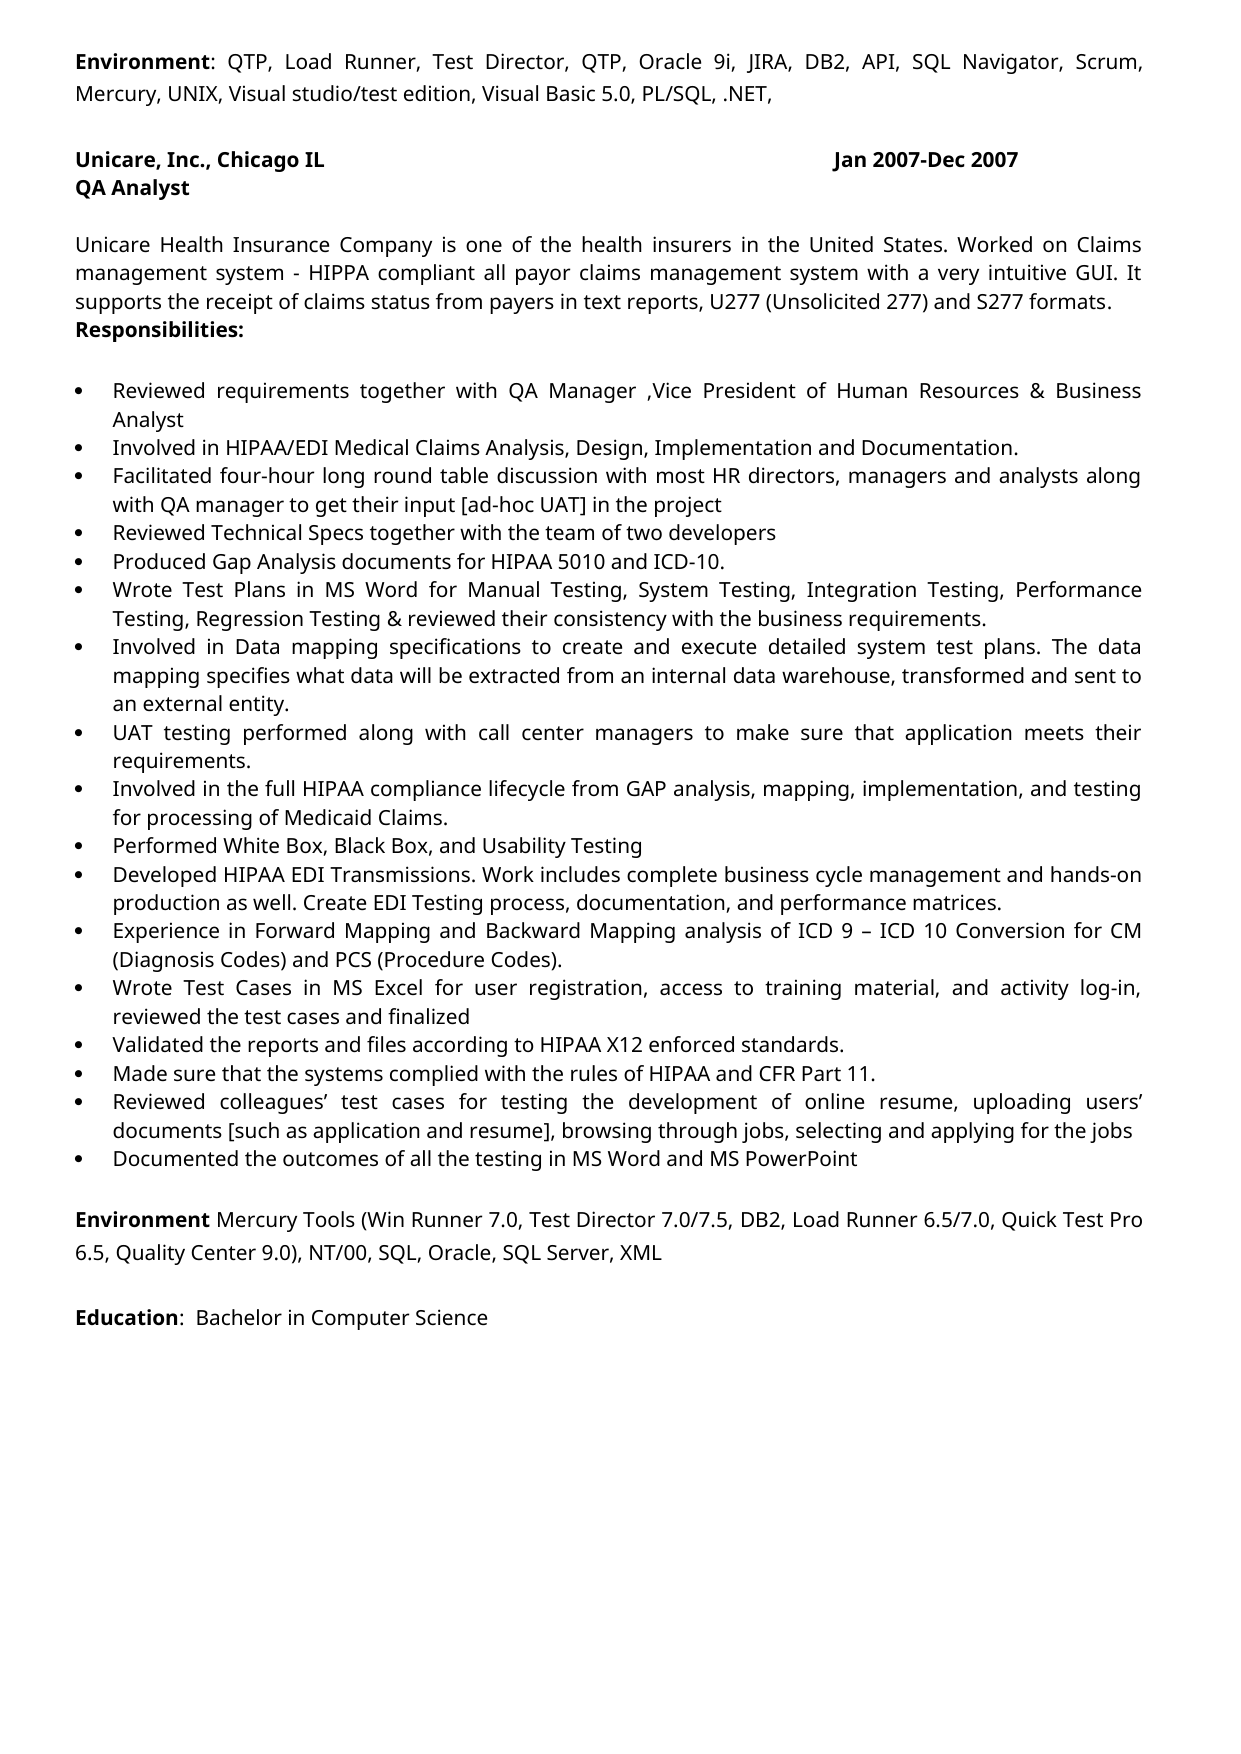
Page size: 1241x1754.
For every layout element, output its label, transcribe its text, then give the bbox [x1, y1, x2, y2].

list Reviewed Technical Specs together with the team of two developers [75, 518, 1143, 547]
list Involved in the full HIPAA compliance lifecycle from GAP analysis, mapping, implementation, and testing for processing of Medicaid Claims. [75, 774, 1143, 831]
list Involved in Data mapping specifications to create and execute detailed system test plans. The data mapping specifies what data will be extracted from an internal data warehouse, transformed and sent to an external entity. [75, 632, 1143, 718]
list Made sure that the systems complied with the rules of HIPAA and CFR Part 11. [75, 1059, 1143, 1087]
text Environment: QTP, Load Runner, Test Director, QTP, Oracle 9i, JIRA, DB2, API, SQL Navigator, Scrum, Mercury, UNIX, Visual studio/test edition, Visual Basic 5.0, PL/SQL, .NET, [75, 47, 1143, 108]
list Experience in Forward Mapping and Backward Mapping analysis of ICD 9 – ICD 10 Conversion for CM (Diagnosis Codes) and PCS (Procedure Codes). [75, 917, 1143, 973]
list Wrote Test Plans in MS Word for Manual Testing, System Testing, Integration Testing, Performance Testing, Regression Testing & reviewed their consistency with the business requirements. [75, 575, 1143, 632]
list Reviewed colleagues’ test cases for testing the development of online resume, uploading users’ documents [such as application and resume], browsing through jobs, selecting and applying for the jobs [75, 1087, 1143, 1144]
text QA Analyst [75, 173, 1143, 202]
list Facilitated four-hour long round table discussion with most HR directors, managers and analysts along with QA manager to get their input [ad-hoc UAT] in the project [75, 462, 1143, 518]
list Produced Gap Analysis documents for HIPAA 5010 and ICD-10. [75, 547, 1143, 575]
list UAT testing performed along with call center managers to make sure that application meets their requirements. [75, 718, 1143, 774]
list Validated the reports and files according to HIPAA X12 enforced standards. [75, 1030, 1143, 1059]
list Developed HIPAA EDI Transmissions. Work includes complete business cycle management and hands-on production as well. Create EDI Testing process, documentation, and performance matrices. [75, 860, 1143, 917]
list Performed White Box, Black Box, and Usability Testing [75, 831, 1143, 860]
text Unicare Health Insurance Company is one of the health insurers in the United States. Worked on Claims management system - HIPPA compliant all payor claims management system with a very intuitive GUI. It supports the receipt of claims status from payers in text reports, U277 (Unsolicited 277) and S277 formats. [75, 230, 1143, 315]
text Education: Bachelor in Computer Science [75, 1303, 1143, 1331]
list Wrote Test Cases in MS Excel for user registration, access to training material, and activity log-in, reviewed the test cases and finalized [75, 973, 1143, 1030]
text Environment Mercury Tools (Win Runner 7.0, Test Director 7.0/7.5, DB2, Load Runner 6.5/7.0, Quick Test Pro 6.5, Quality Center 9.0), NT/00, SQL, Oracle, SQL Server, XML [75, 1205, 1143, 1266]
text Unicare, Inc., Chicago IL Jan 2007-Dec 2007 [75, 145, 1143, 173]
list Documented the outcomes of all the testing in MS Word and MS PowerPoint [75, 1144, 1143, 1173]
list Reviewed requirements together with QA Manager ,Vice President of Human Resources & Business Analyst [75, 376, 1143, 433]
text Responsibilities: [75, 315, 1143, 344]
list Involved in HIPAA/EDI Medical Claims Analysis, Design, Implementation and Documentation. [75, 433, 1143, 462]
